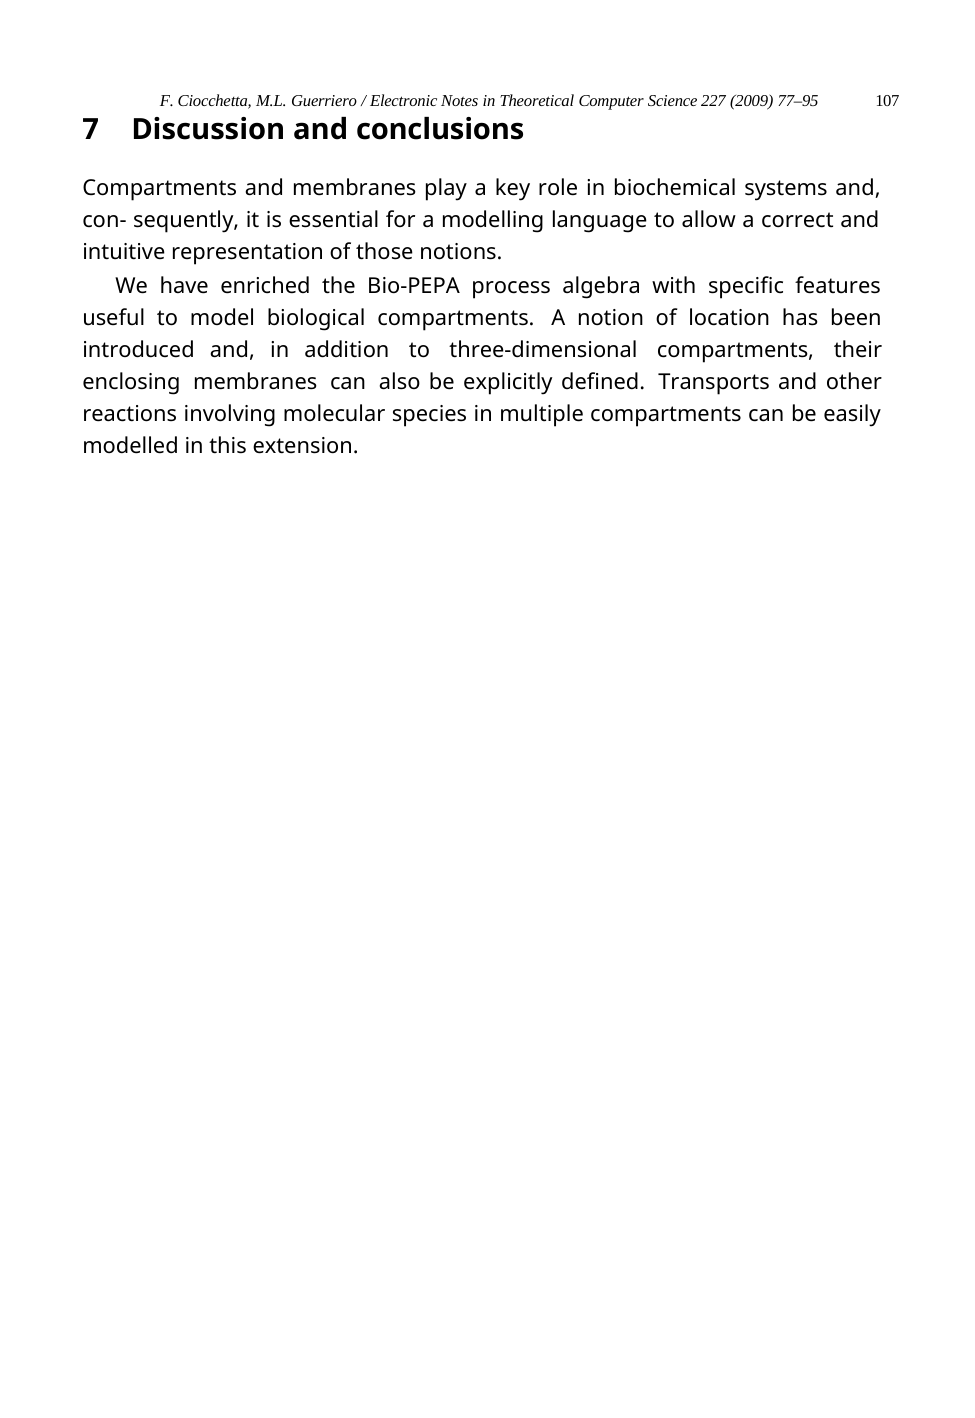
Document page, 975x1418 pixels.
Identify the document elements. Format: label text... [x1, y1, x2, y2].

text Compartments and membranes play a key role in biochemical systems and, con- sequently, it is essential for a modelling language to allow a correct and intuitive representation of those notions. [82, 172, 881, 266]
subtitle Discussion and conclusions [82, 108, 923, 148]
text We have enriched the Bio-PEPA process algebra with specific features useful to model biological compartments. A notion of location has been introduced and, in addition to three-dimensional compartments, their enclosing membranes can also be explicitly defined. Transports and other reactions involving molecular species in multiple compartments can be easily modelled in this extension. [82, 270, 882, 460]
